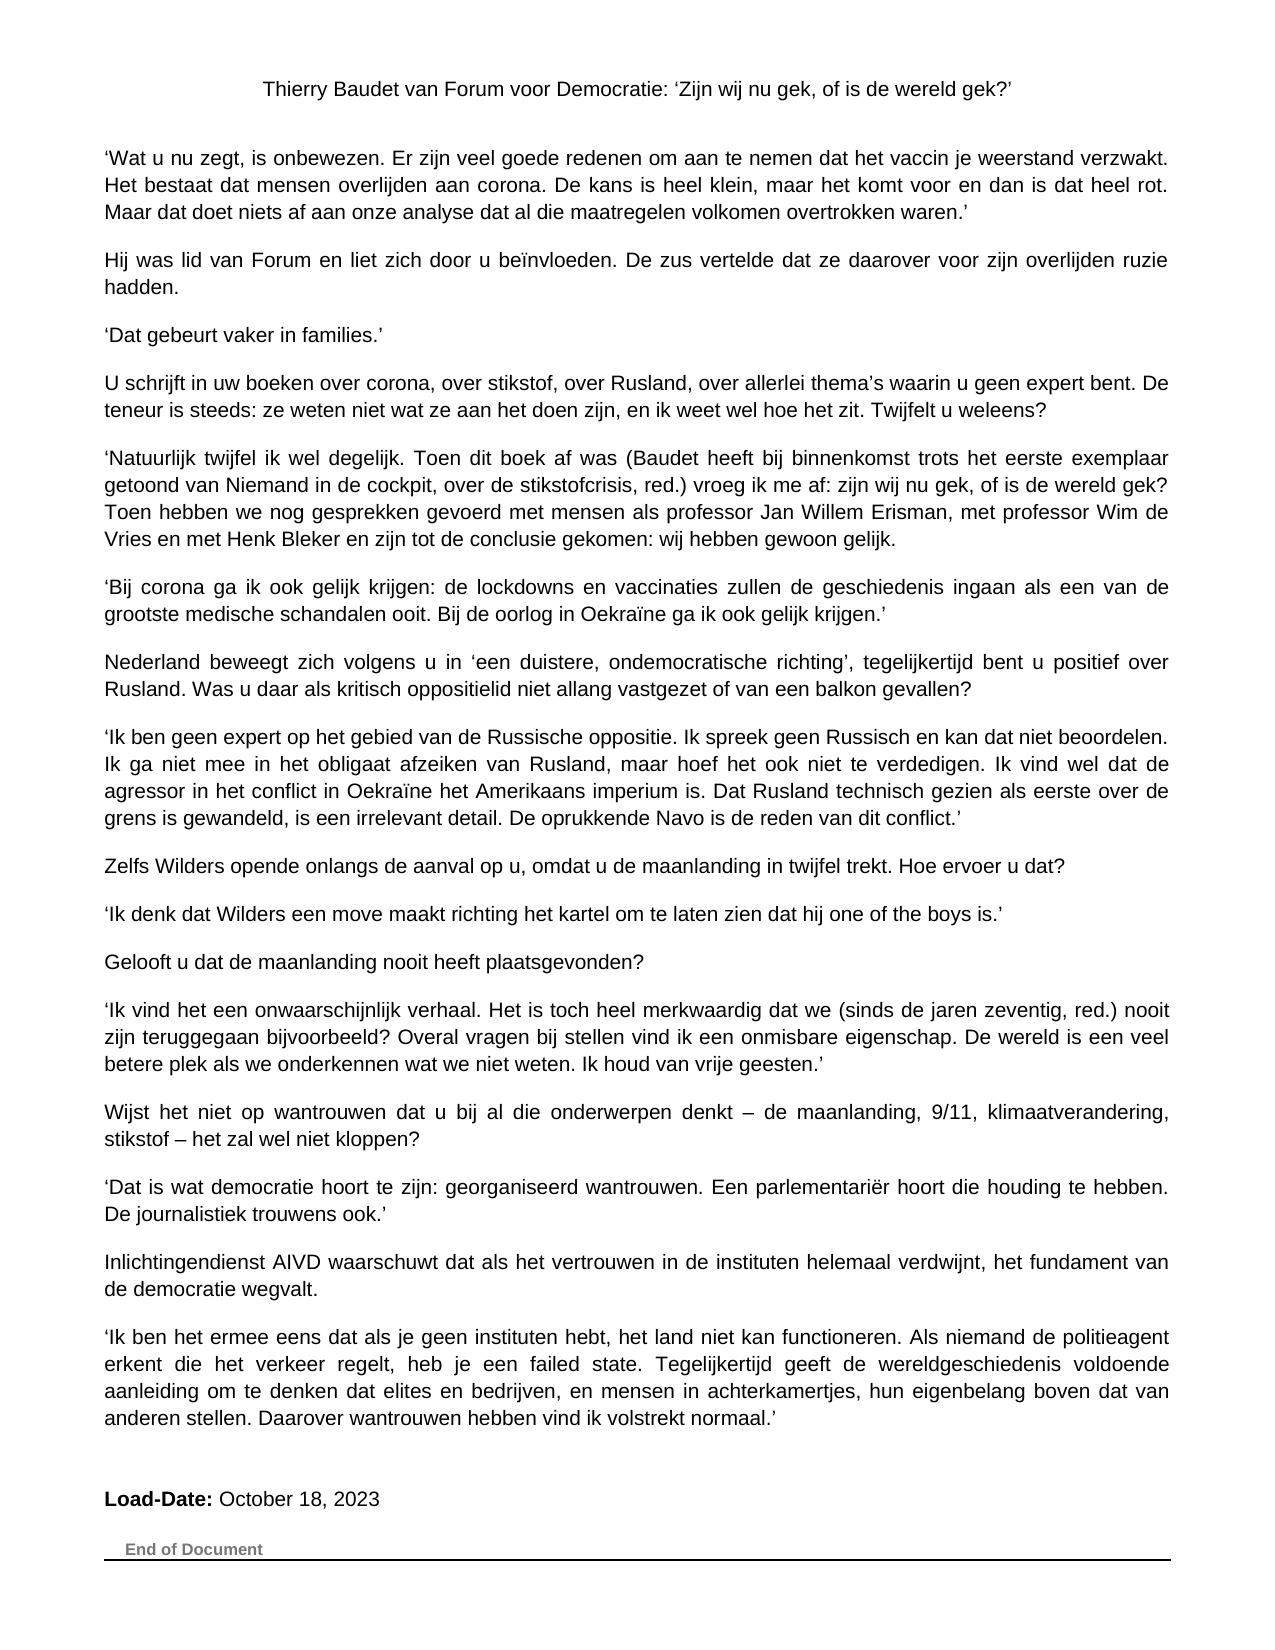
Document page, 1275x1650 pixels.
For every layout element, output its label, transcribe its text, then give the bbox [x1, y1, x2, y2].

text ‘Dat gebeurt vaker in families.’ [104, 319, 1171, 346]
text Gelooft u dat de maanlanding nooit heeft plaatsgevonden? [104, 946, 1171, 973]
text ‘Bij corona ga ik ook gelijk krijgen: de lockdowns en vaccinaties zullen de geschiedenis ingaan als een van de grootste medische schandalen ooit. Bij de oorlog in Oekraïne ga ik ook gelijk krijgen.’ [104, 571, 1171, 626]
text U schrijft in uw boeken over corona, over stikstof, over Rusland, over allerlei thema’s waarin u geen expert bent. De teneur is steeds: ze weten niet wat ze aan het doen zijn, en ik weet wel hoe het zit. Twijfelt u weleens? [104, 367, 1171, 421]
text ‘Wat u nu zegt, is onbewezen. Er zijn veel goede redenen om aan te nemen dat het vaccin je weerstand verzwakt. Het bestaat dat mensen overlijden aan corona. De kans is heel klein, maar het komt voor en dan is dat heel rot. Maar dat doet niets af aan onze analyse dat al die maatregelen volkomen overtrokken waren.’ [104, 142, 1171, 223]
text Nederland beweegt zich volgens u in ‘een duistere, ondemocratische richting’, tegelijkertijd bent u positief over Rusland. Was u daar als kritisch oppositielid niet allang vastgezet of van een balkon gevallen? [104, 646, 1171, 701]
text Inlichtingendienst AIVD waarschuwt dat als het vertrouwen in de instituten helemaal verdwijnt, het fundament van de democratie wegvalt. [104, 1246, 1171, 1301]
text ‘Dat is wat democratie hoort te zijn: georganiseerd wantrouwen. Een parlementariër hoort die houding te hebben. De journalistiek trouwens ook.’ [104, 1171, 1171, 1226]
text Load-Date: October 18, 2023 [104, 1455, 1171, 1511]
text ‘Ik vind het een onwaarschijnlijk verhaal. Het is toch heel merkwaardig dat we (sinds de jaren zeventig, red.) nooit zijn teruggegaan bijvoorbeeld? Overal vragen bij stellen vind ik een onmisbare eigenschap. De wereld is een veel betere plek als we onderkennen wat we niet weten. Ik houd van vrije geesten.’ [104, 994, 1171, 1076]
text ‘Ik denk dat Wilders een move maakt richting het kartel om te laten zien dat hij one of the boys is.’ [104, 898, 1171, 926]
text ‘Ik ben het ermee eens dat als je geen instituten hebt, het land niet kan functioneren. Als niemand de politieagent erkent die het verkeer regelt, heb je een failed state. Tegelijkertijd geeft de wereldgeschiedenis voldoende aanleiding om te denken dat elites en bedrijven, en mensen in achterkamertjes, hun eigenbelang boven dat van anderen stellen. Daarover wantrouwen hebben vind ik volstrekt normaal.’ [104, 1321, 1171, 1430]
text ‘Ik ben geen expert op het gebied van de Russische oppositie. Ik spreek geen Russisch en kan dat niet beoordelen. Ik ga niet mee in het obligaat afzeiken van Rusland, maar hoef het ook niet te verdedigen. Ik vind wel dat de agressor in het conflict in Oekraïne het Amerikaans imperium is. Dat Rusland technisch gezien als eerste over de grens is gewandeld, is een irrelevant detail. De oprukkende Navo is de reden van dit conflict.’ [104, 721, 1171, 830]
text Hij was lid van Forum en liet zich door u beïnvloeden. De zus vertelde dat ze daarover voor zijn overlijden ruzie hadden. [104, 244, 1171, 298]
text End of Document [125, 1539, 1171, 1558]
text Wijst het niet op wantrouwen dat u bij al die onderwerpen denkt – de maanlanding, 9/11, klimaatverandering, stikstof – het zal wel niet kloppen? [104, 1096, 1171, 1151]
text Zelfs Wilders opende onlangs de aanval op u, omdat u de maanlanding in twijfel trekt. Hoe ervoer u dat? [104, 851, 1171, 878]
text ‘Natuurlijk twijfel ik wel degelijk. Toen dit boek af was (Baudet heeft bij binnenkomst trots het eerste exemplaar getoond van Niemand in de cockpit, over de stikstofcrisis, red.) vroeg ik me af: zijn wij nu gek, of is de wereld gek? Toen hebben we nog gesprekken gevoerd met mensen als professor Jan Willem Erisman, met professor Wim de Vries en met Henk Bleker en zijn tot de conclusie gekomen: wij hebben gewoon gelijk. [104, 442, 1171, 551]
